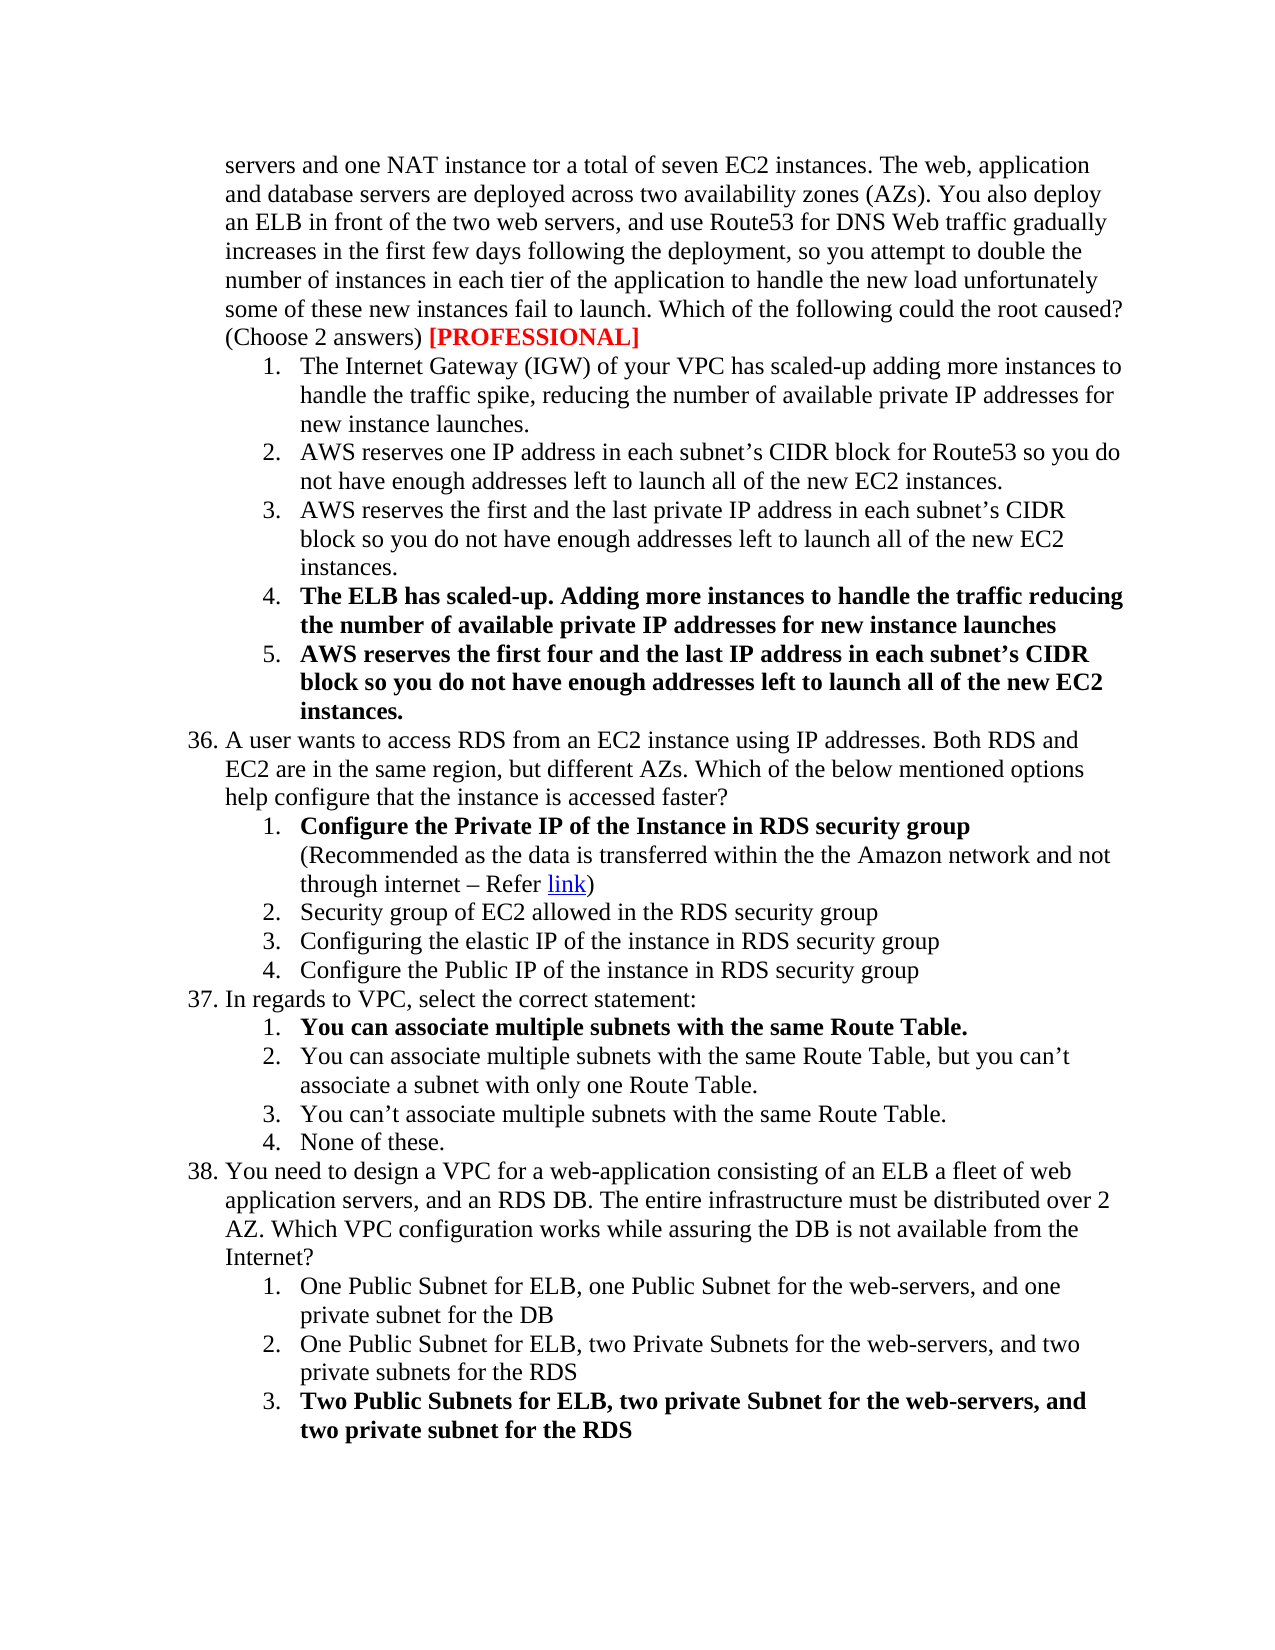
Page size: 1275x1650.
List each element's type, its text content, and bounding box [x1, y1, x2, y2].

list Two Public Subnets for ELB, two private Subnet for the web-servers, and two private subnet for the RDS [262, 1386, 1125, 1444]
list One Public Subnet for ELB, two Private Subnets for the web-servers, and two private subnets for the RDS [262, 1329, 1125, 1386]
list AWS reserves one IP address in each subnet’s CIDR block for Route53 so you do not have enough addresses left to launch all of the new EC2 instances. [262, 437, 1125, 495]
list None of these. [262, 1127, 1125, 1156]
list The Internet Gateway (IGW) of your VPC has scaled-up adding more instances to handle the traffic spike, reducing the number of available private IP addresses for new instance launches. [262, 351, 1125, 437]
list Configure the Public IP of the instance in RDS security group [262, 955, 1125, 984]
list Configure the Private IP of the Instance in RDS security group (Recommended as the data is transferred within the the Amazon network and not through internet – Refer link) [262, 811, 1125, 897]
list You can associate multiple subnets with the same Route Table, but you can’t associate a subnet with only one Route Table. [262, 1041, 1125, 1099]
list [187, 150, 1125, 351]
list In regards to VPC, select the correct statement: [187, 984, 1125, 1012]
list You can’t associate multiple subnets with the same Route Table. [262, 1099, 1125, 1127]
list AWS reserves the first four and the last IP address in each subnet’s CIDR block so you do not have enough addresses left to launch all of the new EC2 instances. [262, 639, 1125, 725]
list You can associate multiple subnets with the same Route Table. [262, 1012, 1125, 1041]
list AWS reserves the first and the last private IP address in each subnet’s CIDR block so you do not have enough addresses left to launch all of the new EC2 instances. [262, 495, 1125, 581]
list One Public Subnet for ELB, one Public Subnet for the web-servers, and one private subnet for the DB [262, 1271, 1125, 1329]
list The ELB has scaled-up. Adding more instances to handle the traffic reducing the number of available private IP addresses for new instance launches [262, 581, 1125, 639]
list Configuring the elastic IP of the instance in RDS security group [262, 926, 1125, 955]
list A user wants to access RDS from an EC2 instance using IP addresses. Both RDS and EC2 are in the same region, but different AZs. Which of the below mentioned options help configure that the instance is accessed faster? [187, 725, 1125, 811]
list You need to design a VPC for a web-application consisting of an ELB a fleet of web application servers, and an RDS DB. The entire infrastructure must be distributed over 2 AZ. Which VPC configuration works while assuring the DB is not available from the Internet? [187, 1156, 1125, 1271]
list Security group of EC2 allowed in the RDS security group [262, 897, 1125, 926]
